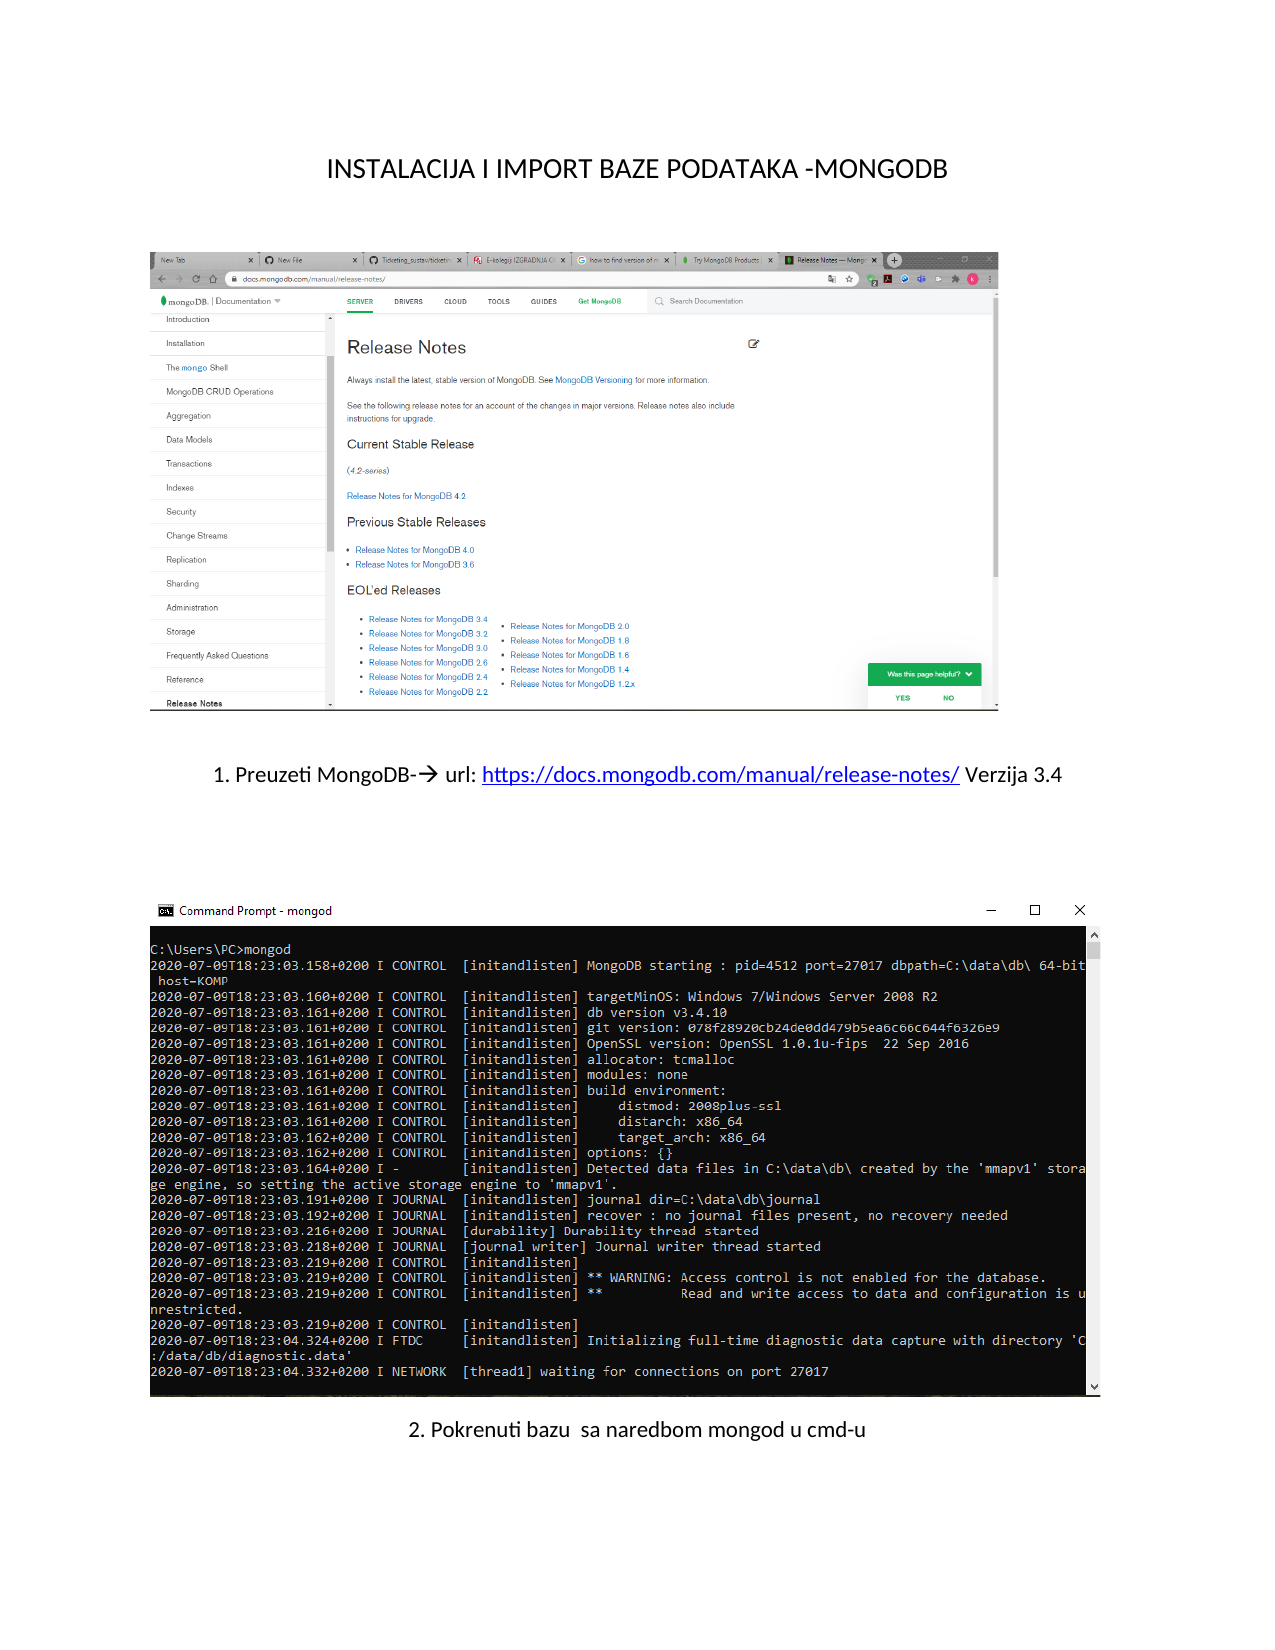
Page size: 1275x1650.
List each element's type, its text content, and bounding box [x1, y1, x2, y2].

text 2. Pokrenuti bazu sa naredbom mongod u cmd-u [150, 1415, 1125, 1443]
picture [150, 252, 999, 711]
text INSTALACIJA I IMPORT BAZE PODATAKA -MONGODB [150, 150, 1125, 186]
text 1. Preuzeti MongoDB- url: https://docs.mongodb.com/manual/release-notes/ Verzija 3.4 [150, 760, 1125, 788]
picture [150, 900, 1101, 1397]
